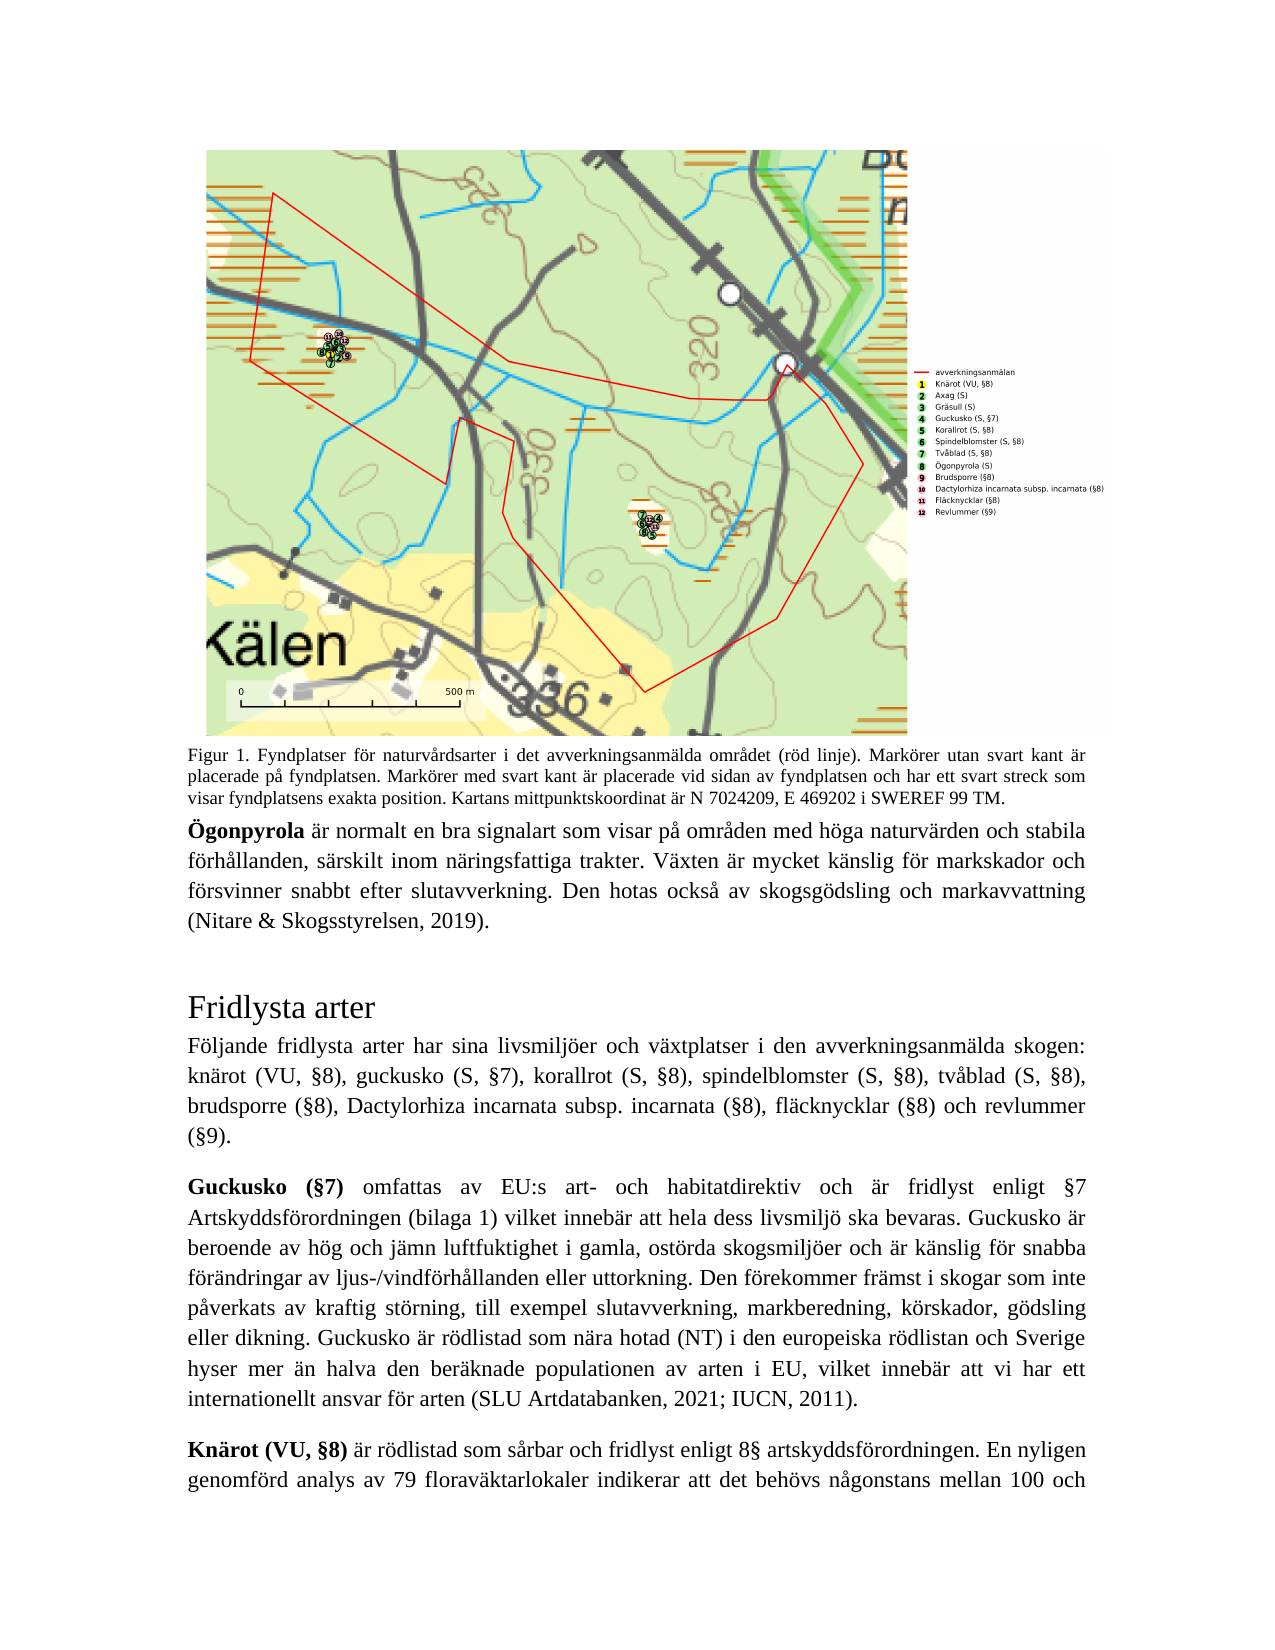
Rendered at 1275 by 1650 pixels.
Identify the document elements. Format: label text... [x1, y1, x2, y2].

text Följande fridlysta arter har sina livsmiljöer och växtplatser i den avverkningsanmälda skogen: knärot (VU, §8), guckusko (S, §7), korallrot (S, §8), spindelblomster (S, §8), tvåblad (S, §8), brudsporre (§8), Dactylorhiza incarnata subsp. incarnata (§8), fläcknycklar (§8) och revlummer (§9). [187, 1032, 1087, 1149]
text Ögonpyrola är normalt en bra signalart som visar på områden med höga naturvärden och stabila förhållanden, särskilt inom näringsfattiga trakter. Växten är mycket känslig för markskador och försvinner snabbt efter slutavverkning. Den hotas också av skogsgödsling och markavvattning (Nitare & Skogsstyrelsen, 2019). [187, 817, 1087, 934]
text Figur 1. Fyndplatser för naturvårdsarter i det avverkningsanmälda området (röd linje). Markörer utan svart kant är placerade på fyndplatsen. Markörer med svart kant är placerade vid sidan av fyndplatsen och har ett svart streck som visar fyndplatsens exakta position. Kartans mittpunktskoordinat är N 7024209, E 469202 i SWEREF 99 TM. [187, 744, 1087, 808]
picture [206, 150, 1107, 736]
text Guckusko (§7) omfattas av EU:s art- och habitatdirektiv och är fridlyst enligt §7 Artskyddsförordningen (bilaga 1) vilket innebär att hela dess livsmiljö ska bevaras. Guckusko är beroende av hög och jämn luftfuktighet i gamla, ostörda skogsmiljöer och är känslig för snabba förändringar av ljus-/vindförhållanden eller uttorkning. Den förekommer främst i skogar som inte påverkats av kraftig störning, till exempel slutavverkning, markberedning, körskador, gödsling eller dikning. Guckusko är rödlistad som nära hotad (NT) i den europeiska rödlistan och Sverige hyser mer än halva den beräknade populationen av arten i EU, vilket innebär att vi har ett internationellt ansvar för arten (SLU Artdatabanken, 2021; IUCN, 2011). [187, 1173, 1087, 1411]
subtitle Fridlysta arter [187, 988, 1087, 1026]
